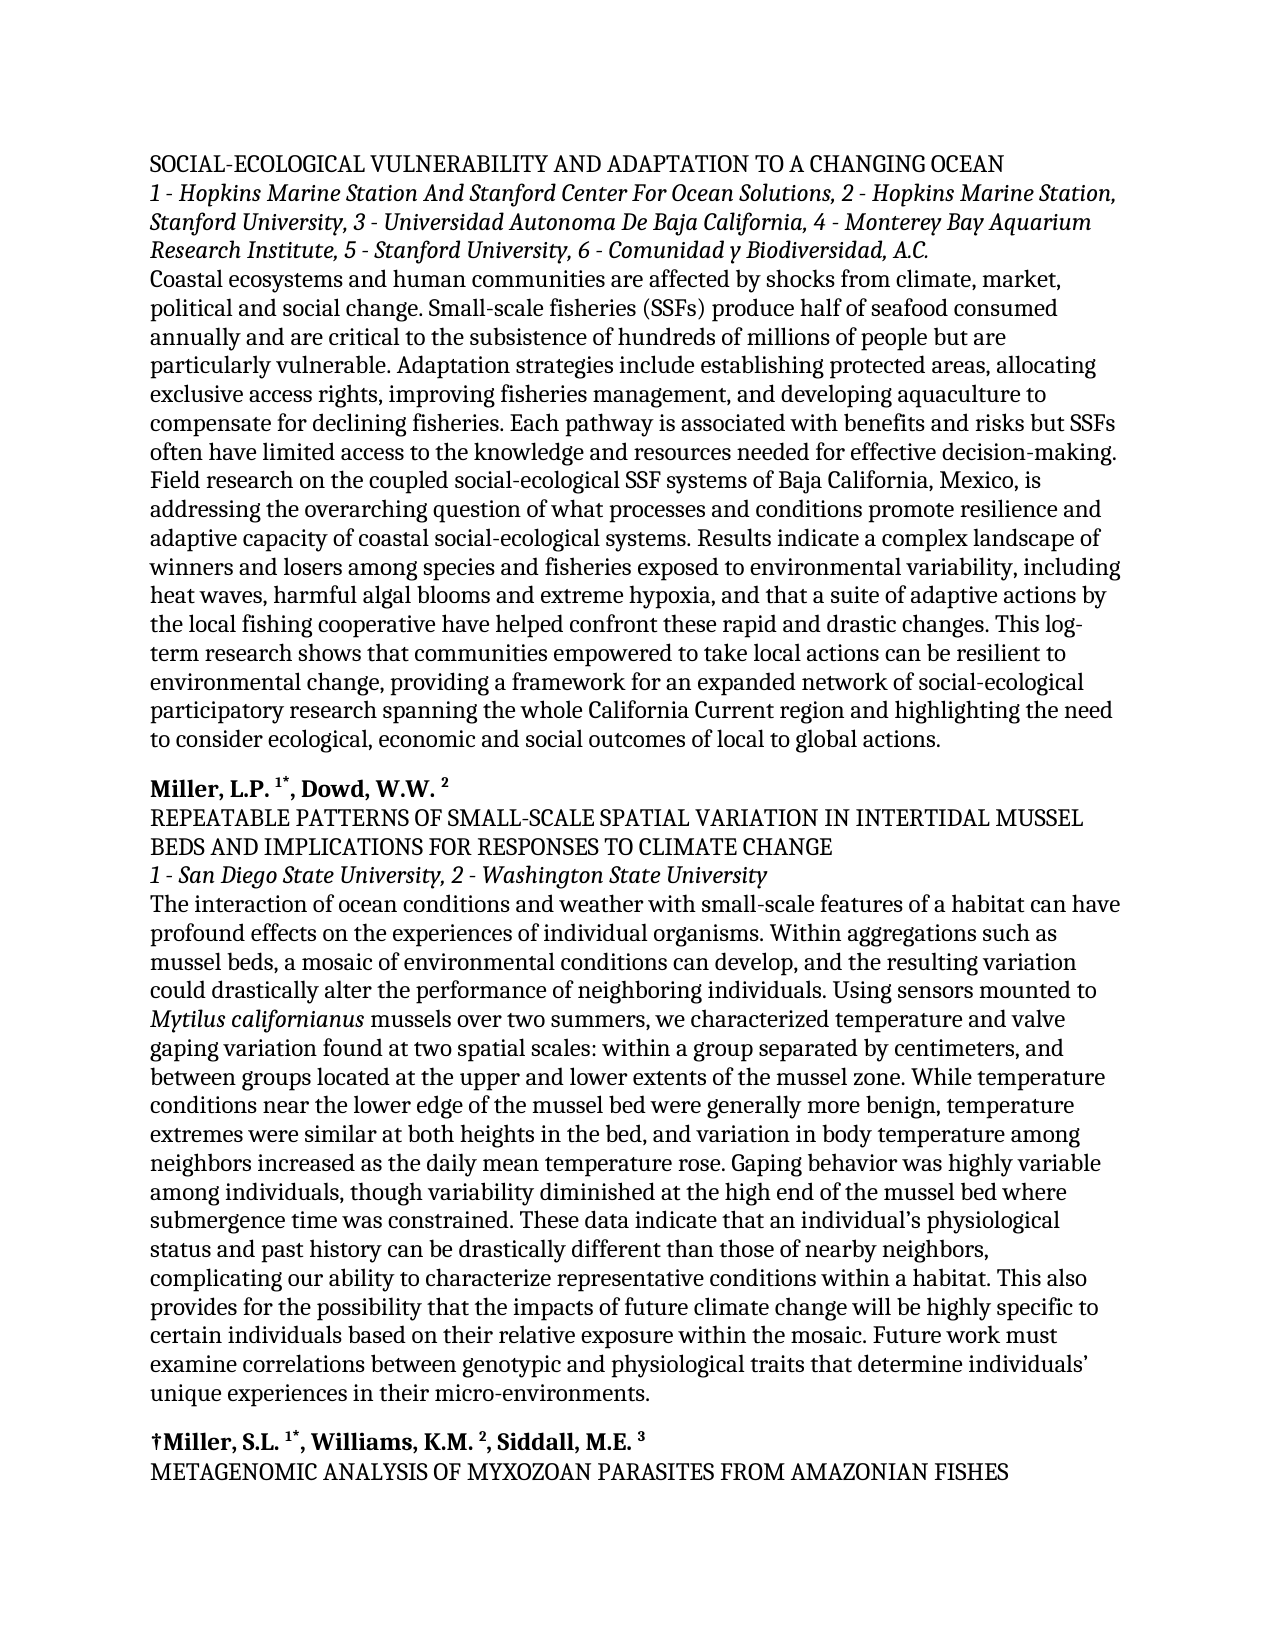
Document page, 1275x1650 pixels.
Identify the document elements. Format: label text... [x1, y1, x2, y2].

text Miller, L.P. 1*, Dowd, W.W. 2 REPEATABLE PATTERNS OF SMALL-SCALE SPATIAL VARIATION IN INTERTIDAL MUSSEL BEDS AND IMPLICATIONS FOR RESPONSES TO CLIMATE CHANGE 1 - San Diego State University, 2 - Washington State University The interaction of ocean conditions and weather with small-scale features of a habitat can have profound effects on the experiences of individual organisms. Within aggregations such as mussel beds, a mosaic of environmental conditions can develop, and the resulting variation could drastically alter the performance of neighboring individuals. Using sensors mounted to Mytilus californianus mussels over two summers, we characterized temperature and valve gaping variation found at two spatial scales: within a group separated by centimeters, and between groups located at the upper and lower extents of the mussel zone. While temperature conditions near the lower edge of the mussel bed were generally more benign, temperature extremes were similar at both heights in the bed, and variation in body temperature among neighbors increased as the daily mean temperature rose. Gaping behavior was highly variable among individuals, though variability diminished at the high end of the mussel bed where submergence time was constrained. These data indicate that an individual’s physiological status and past history can be drastically different than those of nearby neighbors, complicating our ability to characterize representative conditions within a habitat. This also provides for the possibility that the impacts of future climate change will be highly specific to certain individuals based on their relative exposure within the mosaic. Future work must examine correlations between genotypic and physiological traits that determine individuals’ unique experiences in their micro-environments. [150, 772, 1125, 1407]
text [150, 150, 1125, 754]
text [150, 1426, 1125, 1486]
